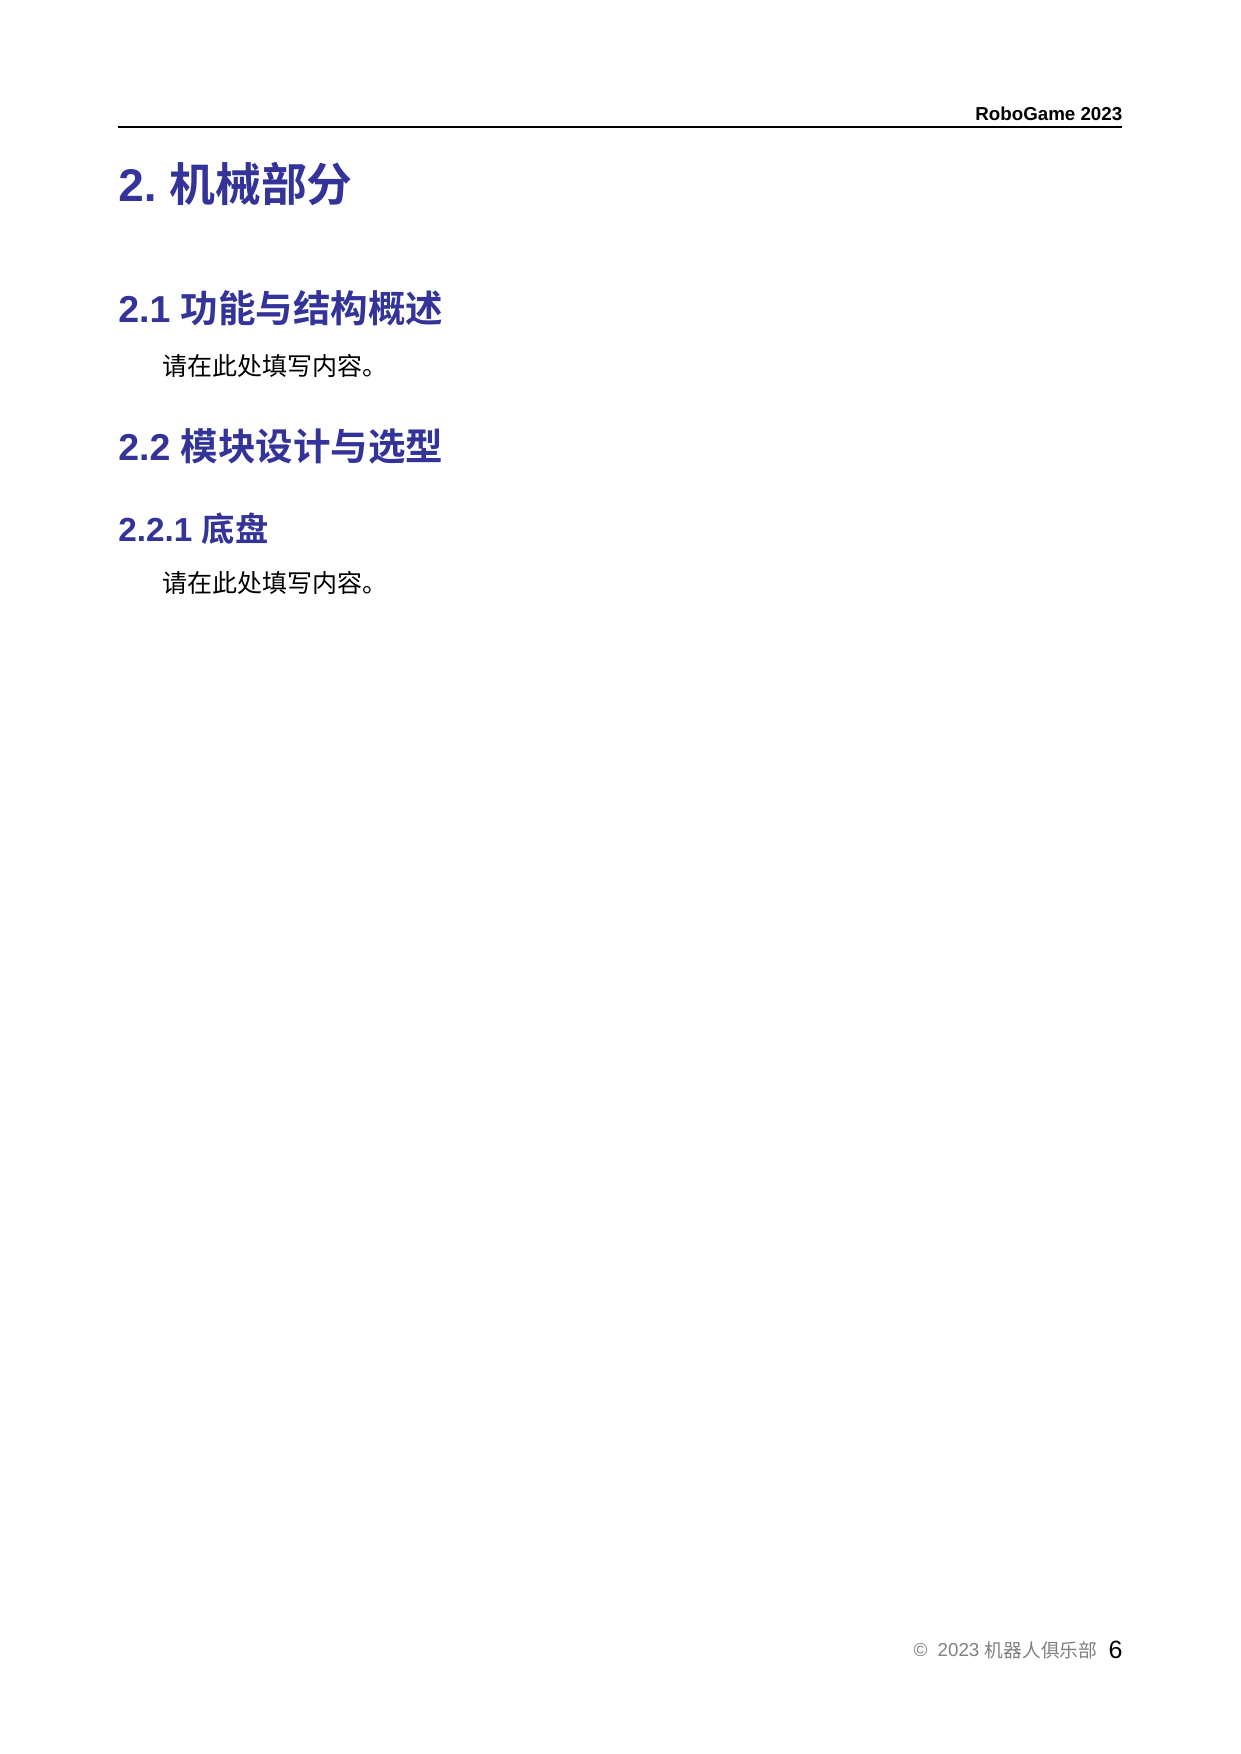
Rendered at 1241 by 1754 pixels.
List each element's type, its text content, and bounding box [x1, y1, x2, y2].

subtitle 功能与结构概述 [118, 279, 1122, 333]
text 请在此处填写内容。 [118, 344, 1122, 386]
subtitle 底盘 [118, 502, 1122, 551]
text 请在此处填写内容。 [118, 561, 1122, 603]
subtitle 机械部分 [118, 148, 1122, 215]
subtitle 模块设计与选型 [118, 417, 1122, 471]
